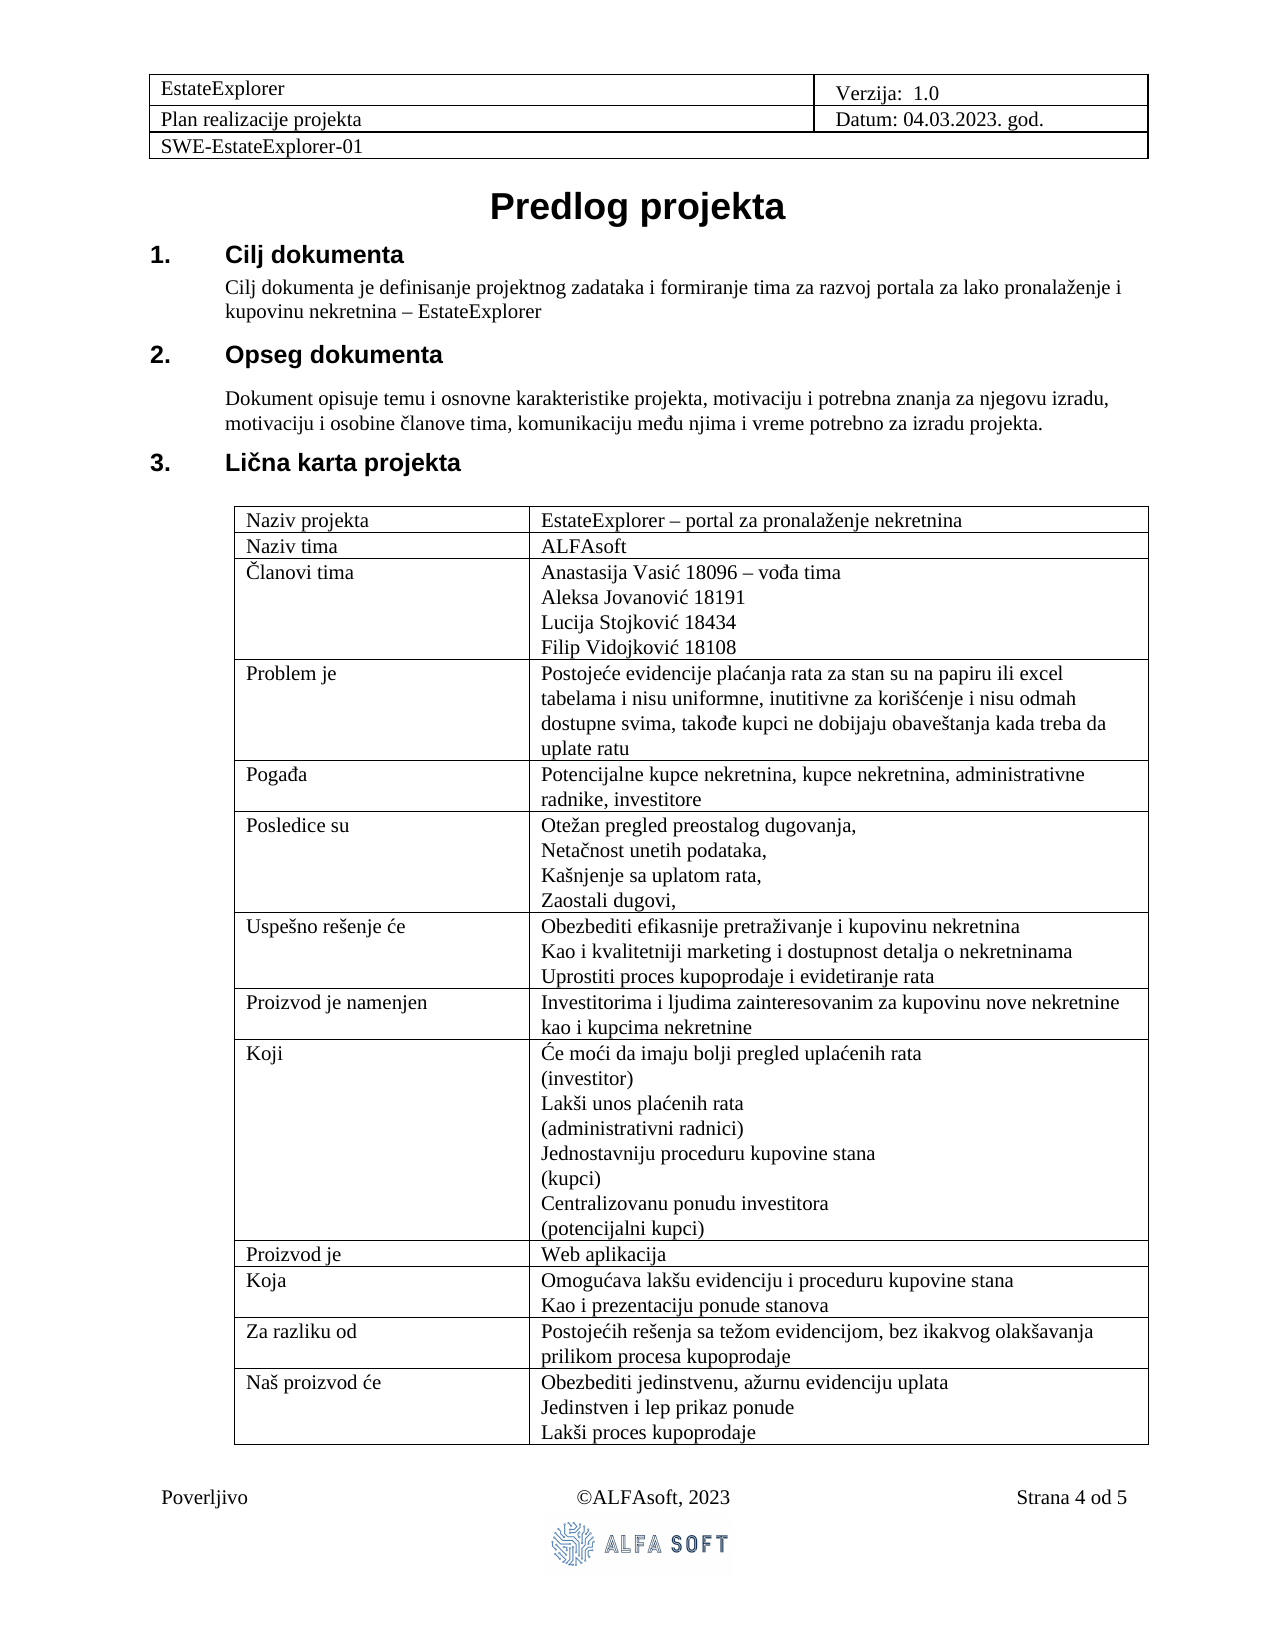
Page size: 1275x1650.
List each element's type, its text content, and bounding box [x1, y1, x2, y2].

table_cell Će moći da imaju bolji pregled uplaćenih rata (investitor) Lakši unos plaćenih rata (administrativni radnici) Jednostavniju proceduru kupovine stana (kupci) Centralizovanu ponudu investitora (potencijalni kupci) [530, 1040, 1148, 1240]
table_cell Proizvod je namenjen [235, 989, 529, 1039]
text Cilj dokumenta je definisanje projektnog zadataka i formiranje tima za razvoj portala za lako pronalaženje i kupovinu nekretnina – EstateExplorer [225, 275, 1125, 323]
table_cell Web aplikacija [530, 1241, 1148, 1266]
table_cell Problem je [235, 660, 529, 760]
table_cell Anastasija Vasić 18096 – vođa tima Aleksa Jovanović 18191 Lucija Stojković 18434 Filip Vidojković 18108 [530, 559, 1148, 659]
table_cell Investitorima i ljudima zainteresovanim za kupovinu nove nekretnine kao i kupcima nekretnine [530, 989, 1148, 1039]
table_cell Potencijalne kupce nekretnina, kupce nekretnina, administrativne radnike, investitore [530, 761, 1148, 811]
subtitle Opseg dokumenta [150, 339, 1125, 368]
table_cell Postojećih rešenja sa težom evidencijom, bez ikakvog olakšavanja prilikom procesa kupoprodaje [530, 1318, 1148, 1368]
table_cell Omogućava lakšu evidenciju i proceduru kupovine stana Kao i prezentaciju ponude stanova [530, 1267, 1148, 1317]
table_cell Koji [235, 1040, 529, 1240]
table_cell Obezbediti efikasnije pretraživanje i kupovinu nekretnina Kao i kvalitetniji marketing i dostupnost detalja o nekretninama Uprostiti proces kupoprodaje i evidetiranje rata [530, 913, 1148, 988]
table_cell ALFAsoft [530, 533, 1148, 558]
table_cell Naziv tima [235, 533, 529, 558]
table_cell Koja [235, 1267, 529, 1317]
subtitle Cilj dokumenta [150, 240, 1125, 268]
text Dokument opisuje temu i osnovne karakteristike projekta, motivaciju i potrebna znanja za njegovu izradu, motivaciju i osobine članove tima, komunikaciju među njima i vreme potrebno za izradu projekta. [225, 385, 1125, 435]
table_header EstateExplorer – portal za pronalaženje nekretnina [530, 507, 1148, 532]
subtitle Predlog projekta [150, 184, 1125, 227]
table_cell Uspešno rešenje će [235, 913, 529, 988]
table_cell Članovi tima [235, 559, 529, 659]
table_cell Pogađa [235, 761, 529, 811]
table_cell Obezbediti jedinstvenu, ažurnu evidenciju uplata Jedinstven i lep prikaz ponude Lakši proces kupoprodaje [530, 1369, 1148, 1444]
subtitle Lična karta projekta [150, 447, 1125, 476]
table_header Naziv projekta [235, 507, 529, 532]
table_cell Posledice su [235, 812, 529, 912]
table_cell Proizvod je [235, 1241, 529, 1266]
picture [545, 1513, 733, 1577]
table_cell Postojeće evidencije plaćanja rata za stan su na papiru ili excel tabelama i nisu uniformne, inutitivne za korišćenje i nisu odmah dostupne svima, takođe kupci ne dobijaju obaveštanja kada treba da uplate ratu [530, 660, 1148, 760]
table_cell Otežan pregled preostalog dugovanja, Netačnost unetih podataka, Kašnjenje sa uplatom rata, Zaostali dugovi, [530, 812, 1148, 912]
table_cell Za razliku od [235, 1318, 529, 1368]
table_cell Naš proizvod će [235, 1369, 529, 1444]
